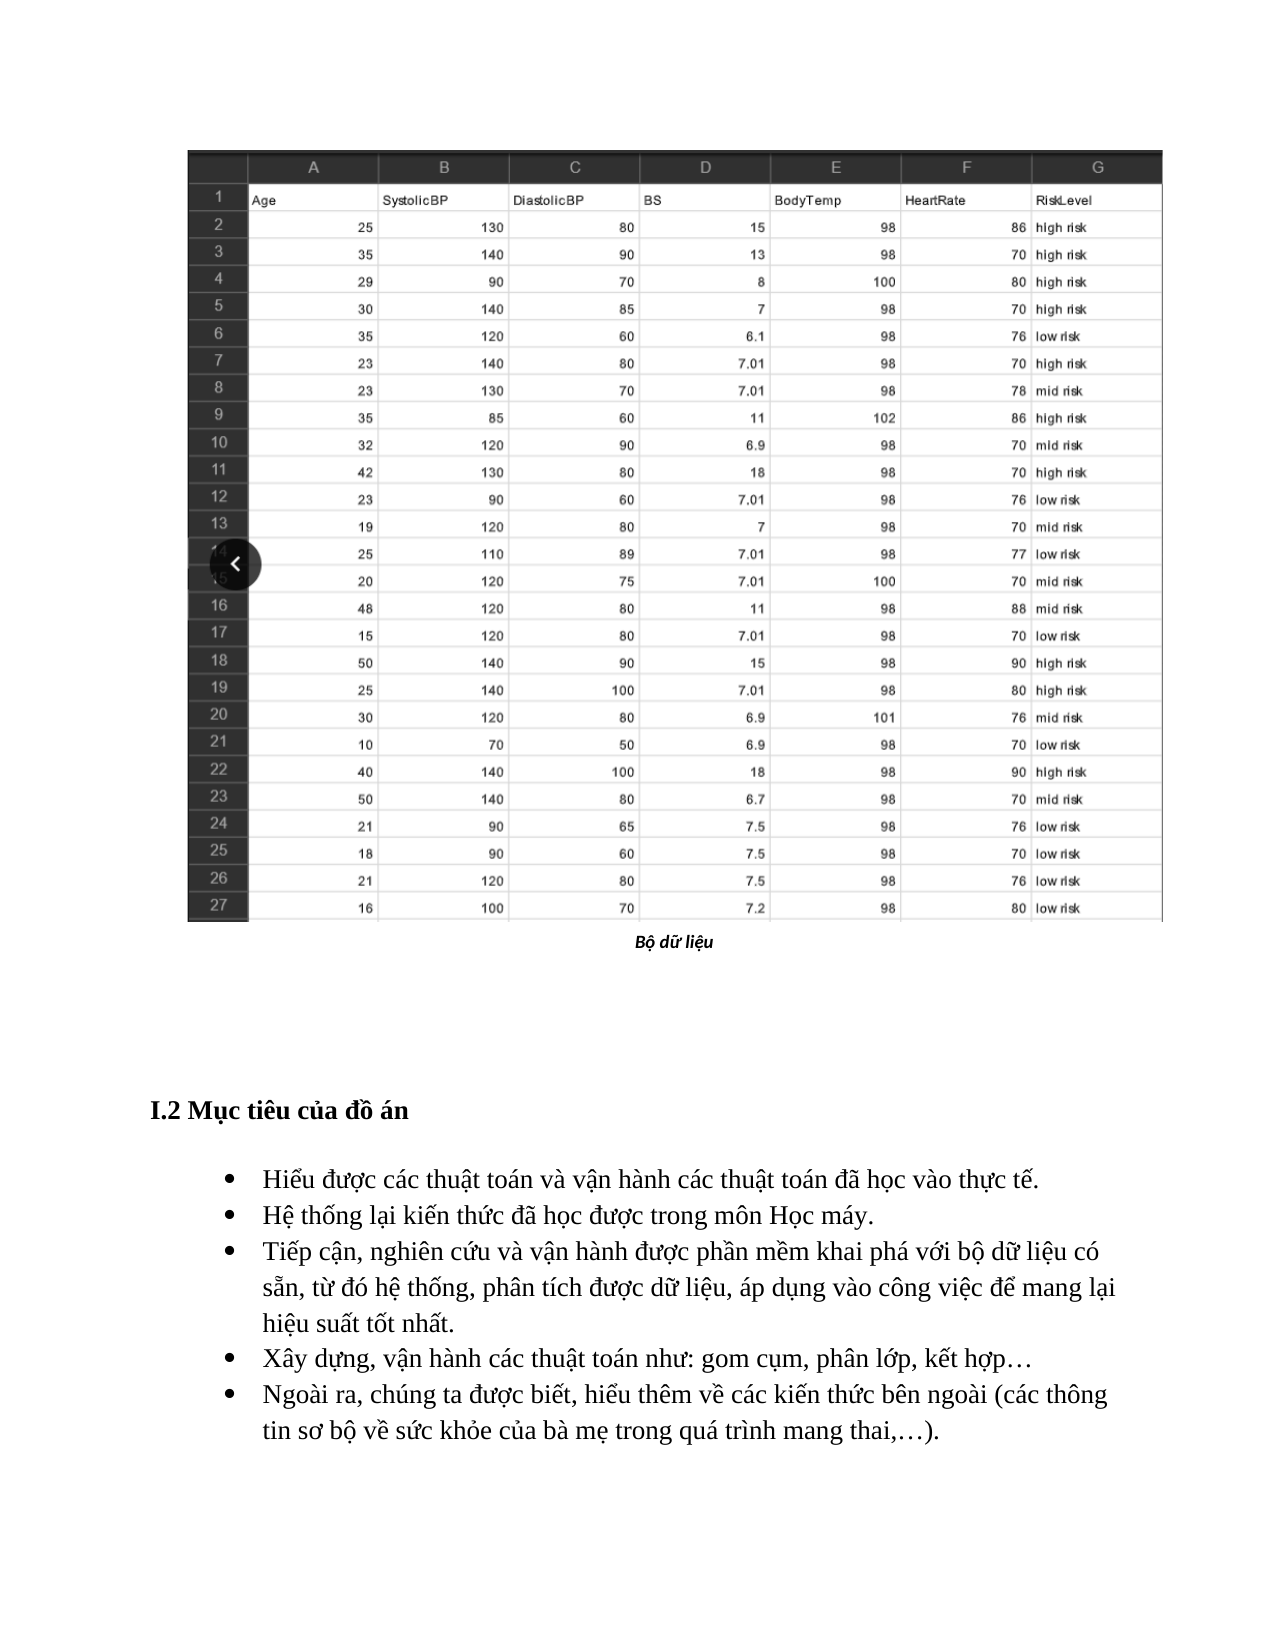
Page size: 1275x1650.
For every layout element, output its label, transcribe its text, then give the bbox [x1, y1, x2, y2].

subtitle I.2 Mục tiêu của đồ án [150, 1094, 1125, 1125]
picture [187, 150, 1163, 922]
list Xây dựng, vận hành các thuật toán như: gom cụm, phân lớp, kết hợp… [225, 1342, 1125, 1374]
list Tiếp cận, nghiên cứu và vận hành được phần mềm khai phá với bộ dữ liệu có sẵn, từ đó hệ thống, phân tích được dữ liệu, áp dụng vào công việc để mang lại hiệu suất tốt nhất. [225, 1235, 1125, 1338]
list Hiểu được các thuật toán và vận hành các thuật toán đã học vào thực tế. [225, 1163, 1125, 1194]
list Ngoài ra, chúng ta được biết, hiểu thêm về các kiến thức bên ngoài (các thông tin sơ bộ về sức khỏe của bà mẹ trong quá trình mang thai,…). [225, 1378, 1125, 1445]
list Hệ thống lại kiến thức đã học được trong môn Học máy. [225, 1199, 1125, 1230]
